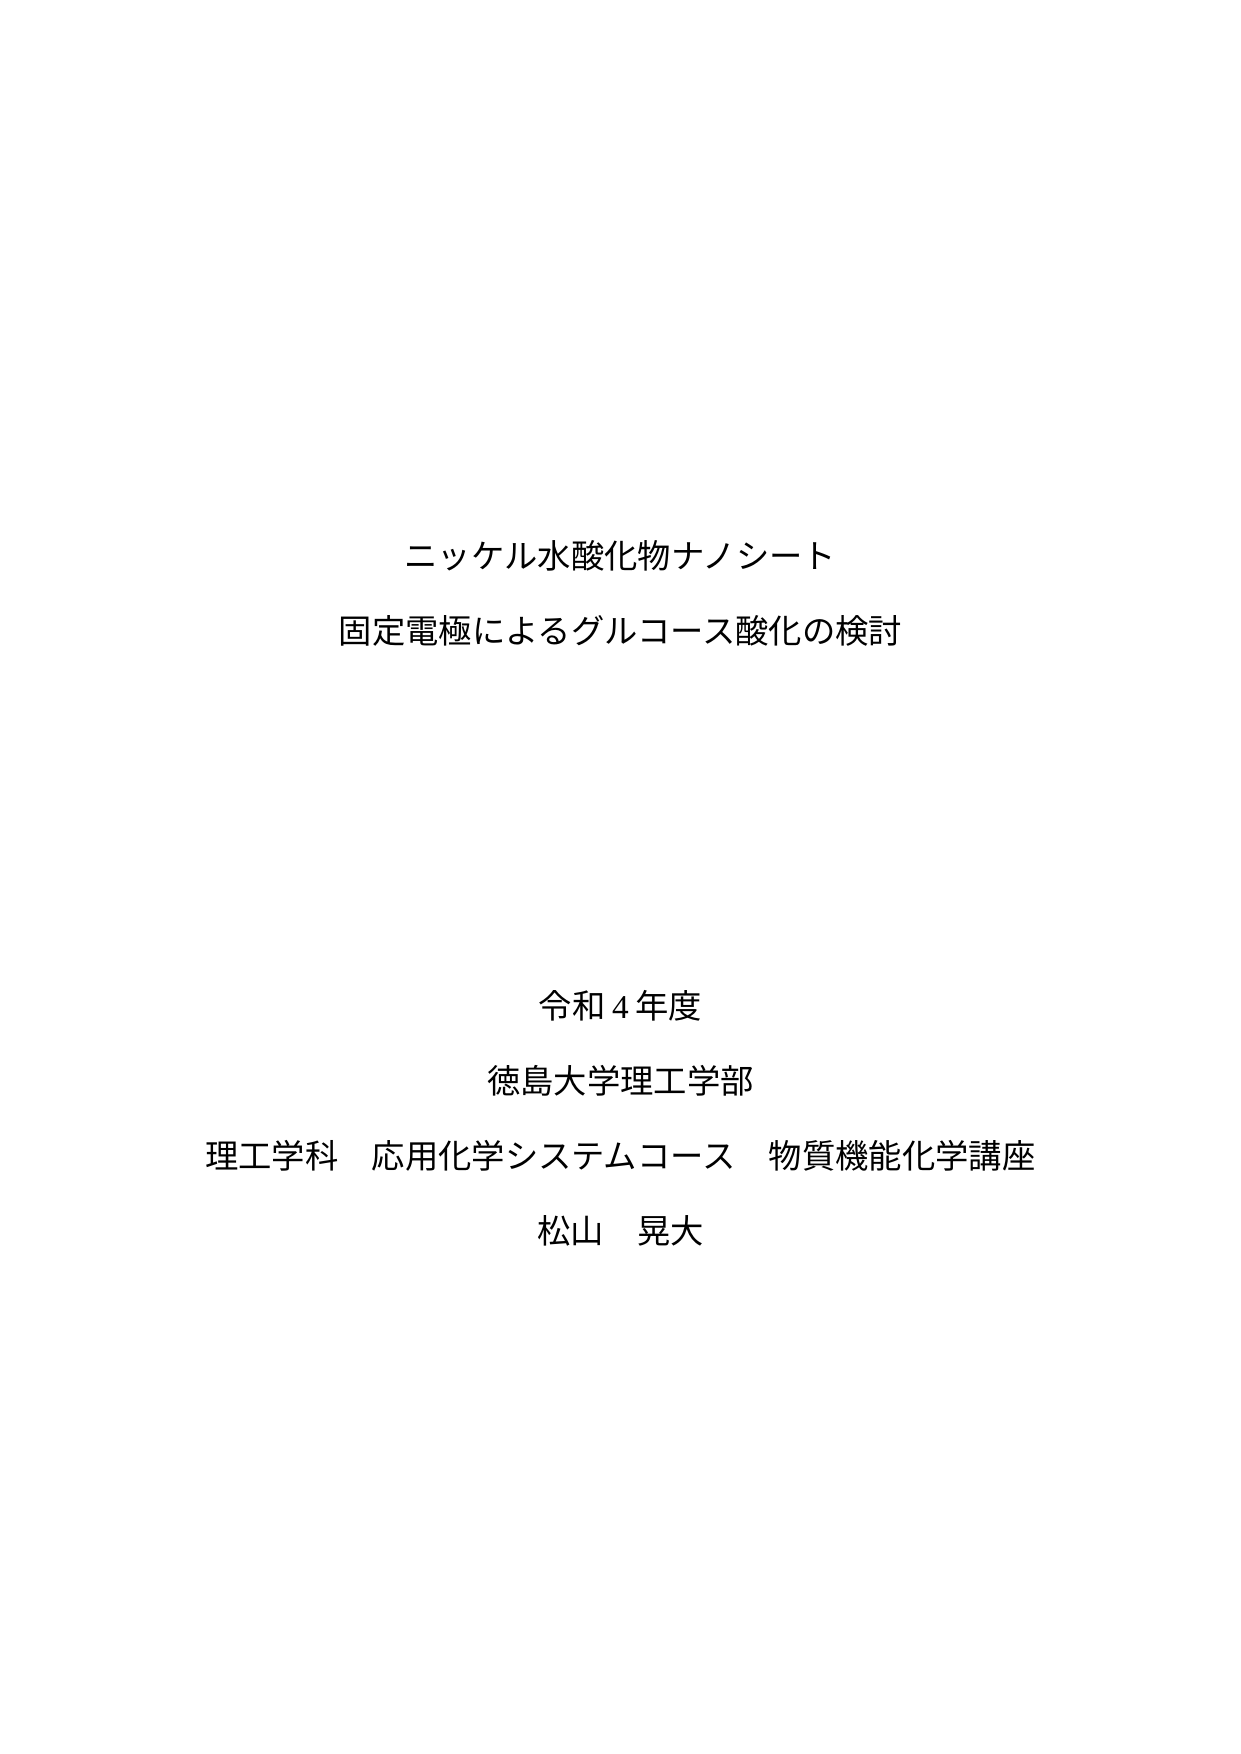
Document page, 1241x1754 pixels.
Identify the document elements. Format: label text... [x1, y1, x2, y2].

text 松山 晃大 [177, 1192, 1063, 1267]
text 徳島大学理工学部 [177, 1042, 1063, 1117]
text 令和4年度 [177, 967, 1063, 1042]
text 理工学科 応用化学システムコース 物質機能化学講座 [177, 1117, 1063, 1192]
text 固定電極によるグルコース酸化の検討 [177, 592, 1063, 667]
text ニッケル水酸化物ナノシート [177, 517, 1063, 592]
